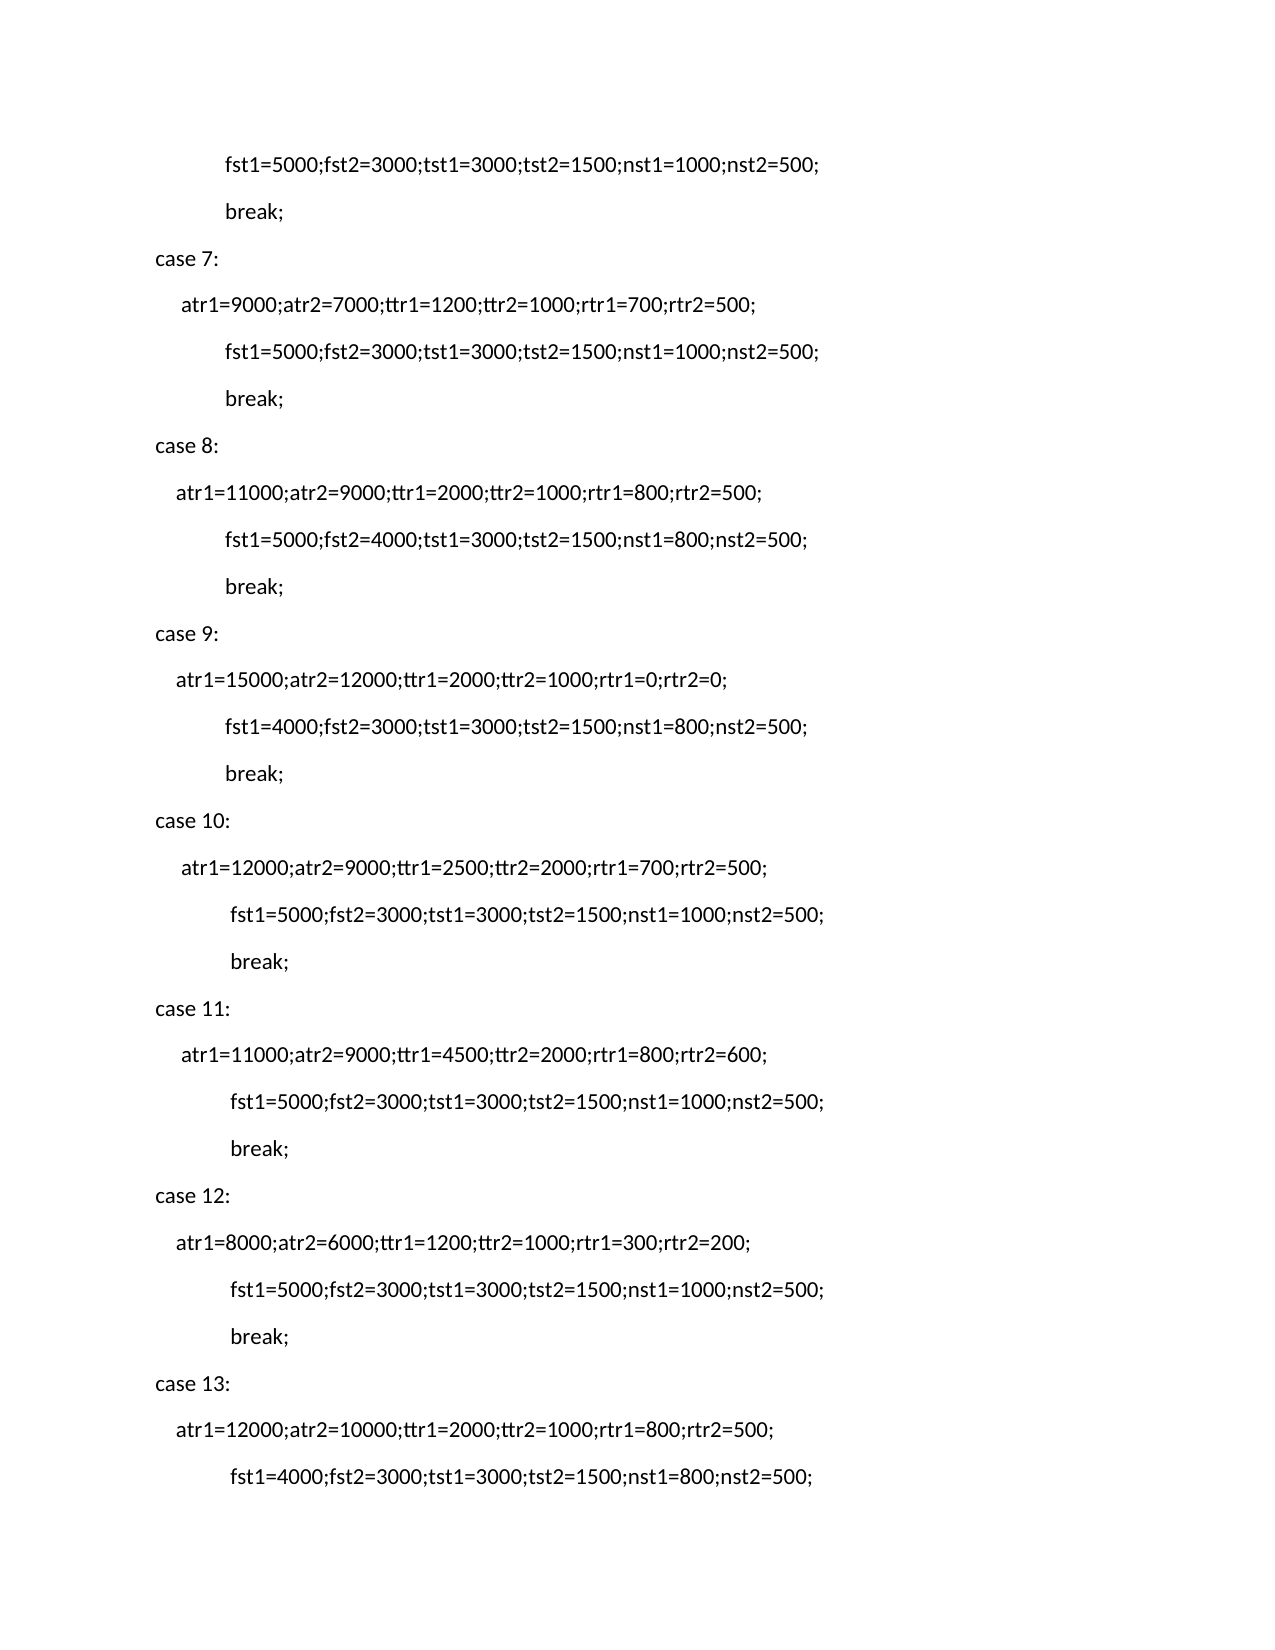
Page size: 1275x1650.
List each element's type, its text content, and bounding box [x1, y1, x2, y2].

text atr1=9000;atr2=7000;ttr1=1200;ttr2=1000;rtr1=700;rtr2=500; [150, 291, 1125, 319]
text atr1=15000;atr2=12000;ttr1=2000;ttr2=1000;rtr1=0;rtr2=0; [150, 666, 1125, 694]
text fst1=5000;fst2=3000;tst1=3000;tst2=1500;nst1=1000;nst2=500; [150, 1087, 1125, 1116]
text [150, 1462, 1125, 1491]
text case 11: [150, 994, 1125, 1022]
text case 10: [150, 806, 1125, 834]
text atr1=11000;atr2=9000;ttr1=2000;ttr2=1000;rtr1=800;rtr2=500; [150, 478, 1125, 506]
text break; [150, 1322, 1125, 1350]
text fst1=5000;fst2=4000;tst1=3000;tst2=1500;nst1=800;nst2=500; [150, 525, 1125, 553]
text break; [150, 947, 1125, 975]
text atr1=8000;atr2=6000;ttr1=1200;ttr2=1000;rtr1=300;rtr2=200; [150, 1228, 1125, 1256]
text break; [150, 197, 1125, 225]
text break; [150, 1134, 1125, 1162]
text case 12: [150, 1181, 1125, 1209]
text break; [150, 384, 1125, 412]
text atr1=11000;atr2=9000;ttr1=4500;ttr2=2000;rtr1=800;rtr2=600; [150, 1041, 1125, 1069]
text case 9: [150, 619, 1125, 647]
text case 7: [150, 244, 1125, 272]
text break; [150, 572, 1125, 600]
text atr1=12000;atr2=9000;ttr1=2500;ttr2=2000;rtr1=700;rtr2=500; [150, 853, 1125, 881]
text atr1=12000;atr2=10000;ttr1=2000;ttr2=1000;rtr1=800;rtr2=500; [150, 1416, 1125, 1444]
text case 13: [150, 1369, 1125, 1397]
text case 8: [150, 431, 1125, 459]
text fst1=5000;fst2=3000;tst1=3000;tst2=1500;nst1=1000;nst2=500; [150, 900, 1125, 928]
text fst1=5000;fst2=3000;tst1=3000;tst2=1500;nst1=1000;nst2=500; [150, 1275, 1125, 1303]
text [150, 150, 1125, 178]
text break; [150, 759, 1125, 787]
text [150, 337, 1125, 366]
text fst1=4000;fst2=3000;tst1=3000;tst2=1500;nst1=800;nst2=500; [150, 712, 1125, 741]
